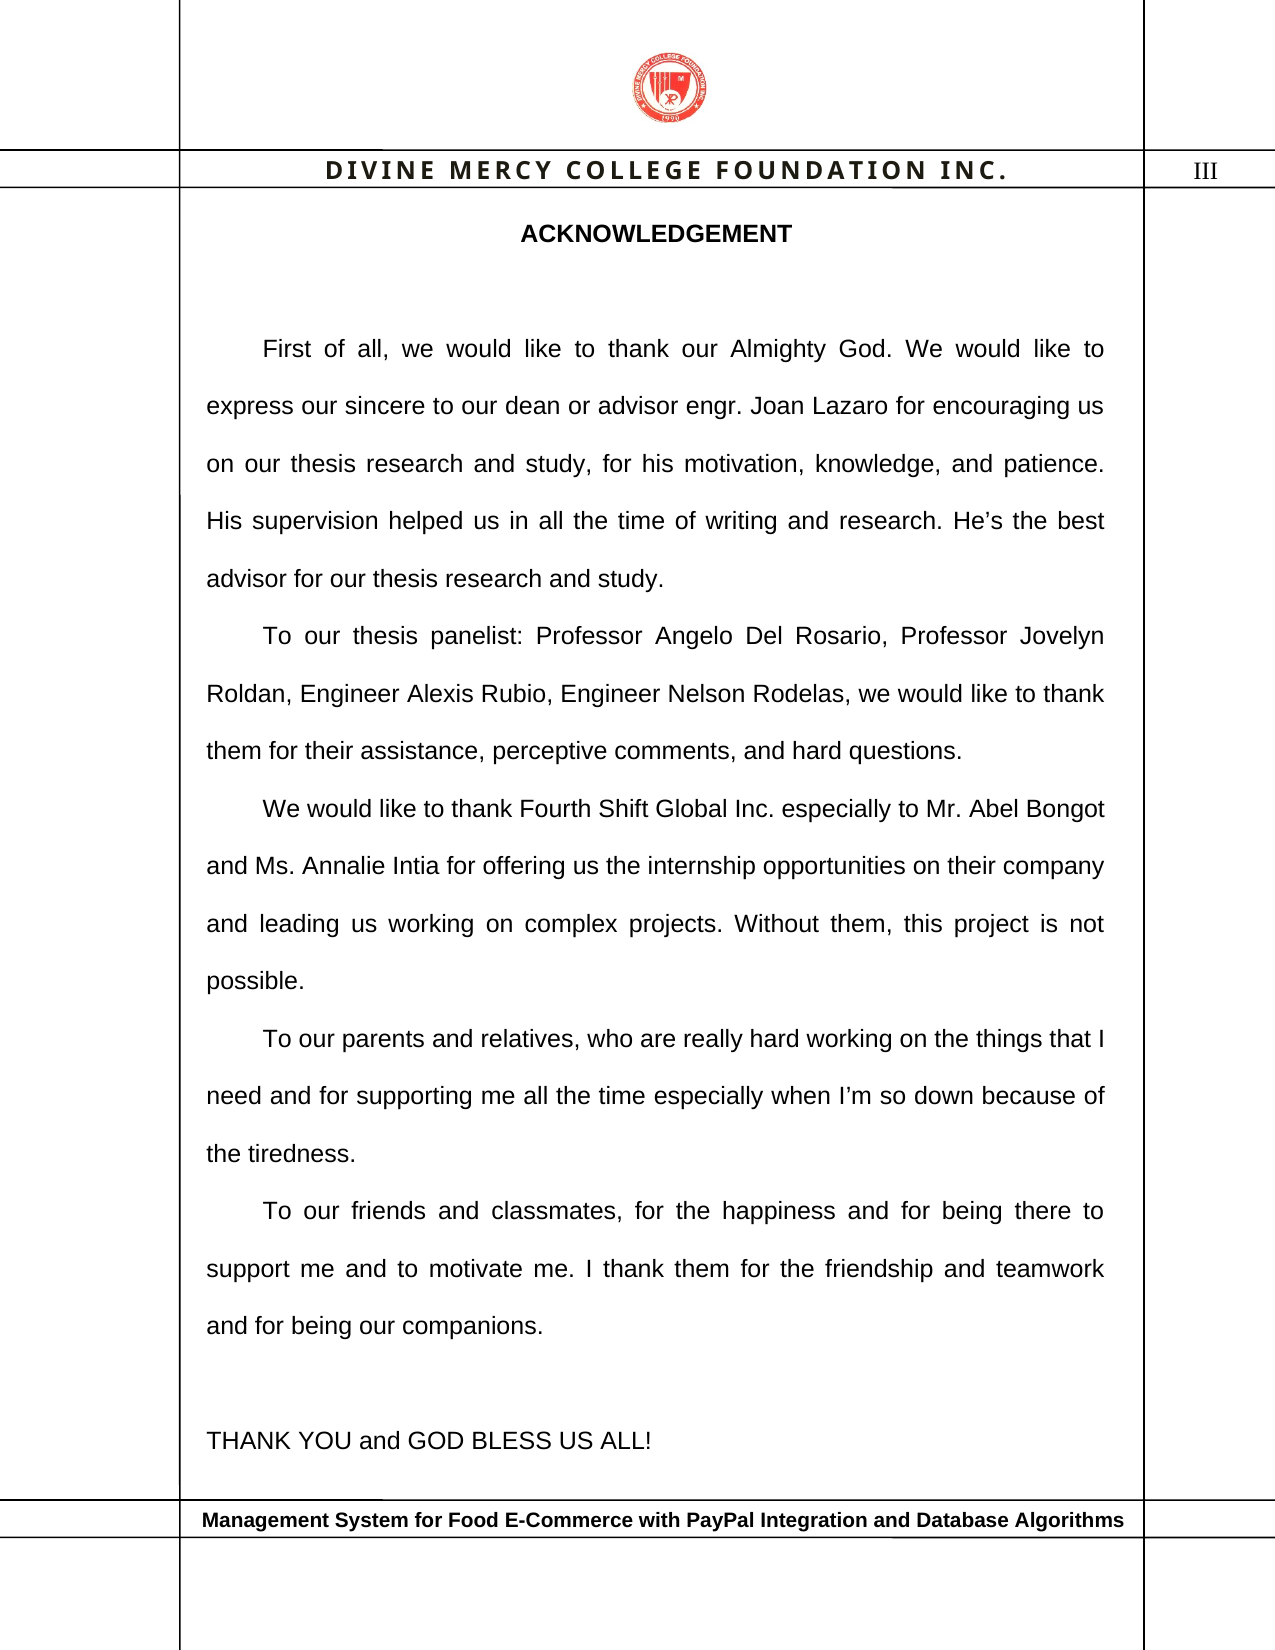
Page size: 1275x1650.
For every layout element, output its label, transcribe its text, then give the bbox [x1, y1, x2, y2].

picture [632, 52, 709, 123]
text THANK YOU and GOD BLESS US ALL! [206, 1426, 1106, 1455]
text ACKNOWLEDGEMENT [206, 219, 1106, 247]
text To our thesis panelist: Professor Angelo Del Rosario, Professor Jovelyn Roldan, Engineer Alexis Rubio, Engineer Nelson Rodelas, we would like to thank them for their assistance, perceptive comments, and hard questions. [206, 621, 1106, 765]
text We would like to thank Fourth Shift Global Inc. especially to Mr. Abel Bongot and Ms. Annalie Intia for offering us the internship opportunities on their company and leading us working on complex projects. Without them, this project is not possible. [206, 794, 1106, 995]
text To our friends and classmates, for the happiness and for being there to support me and to motivate me. I thank them for the friendship and teamwork and for being our companions. [206, 1196, 1106, 1340]
text First of all, we would like to thank our Almighty God. We would like to express our sincere to our dean or advisor engr. Joan Lazaro for encouraging us on our thesis research and study, for his motivation, knowledge, and patience. His supervision helped us in all the time of writing and research. He’s the best advisor for our thesis research and study. [206, 334, 1106, 592]
text To our parents and relatives, who are really hard working on the things that I need and for supporting me all the time especially when I’m so down because of the tiredness. [206, 1024, 1106, 1167]
